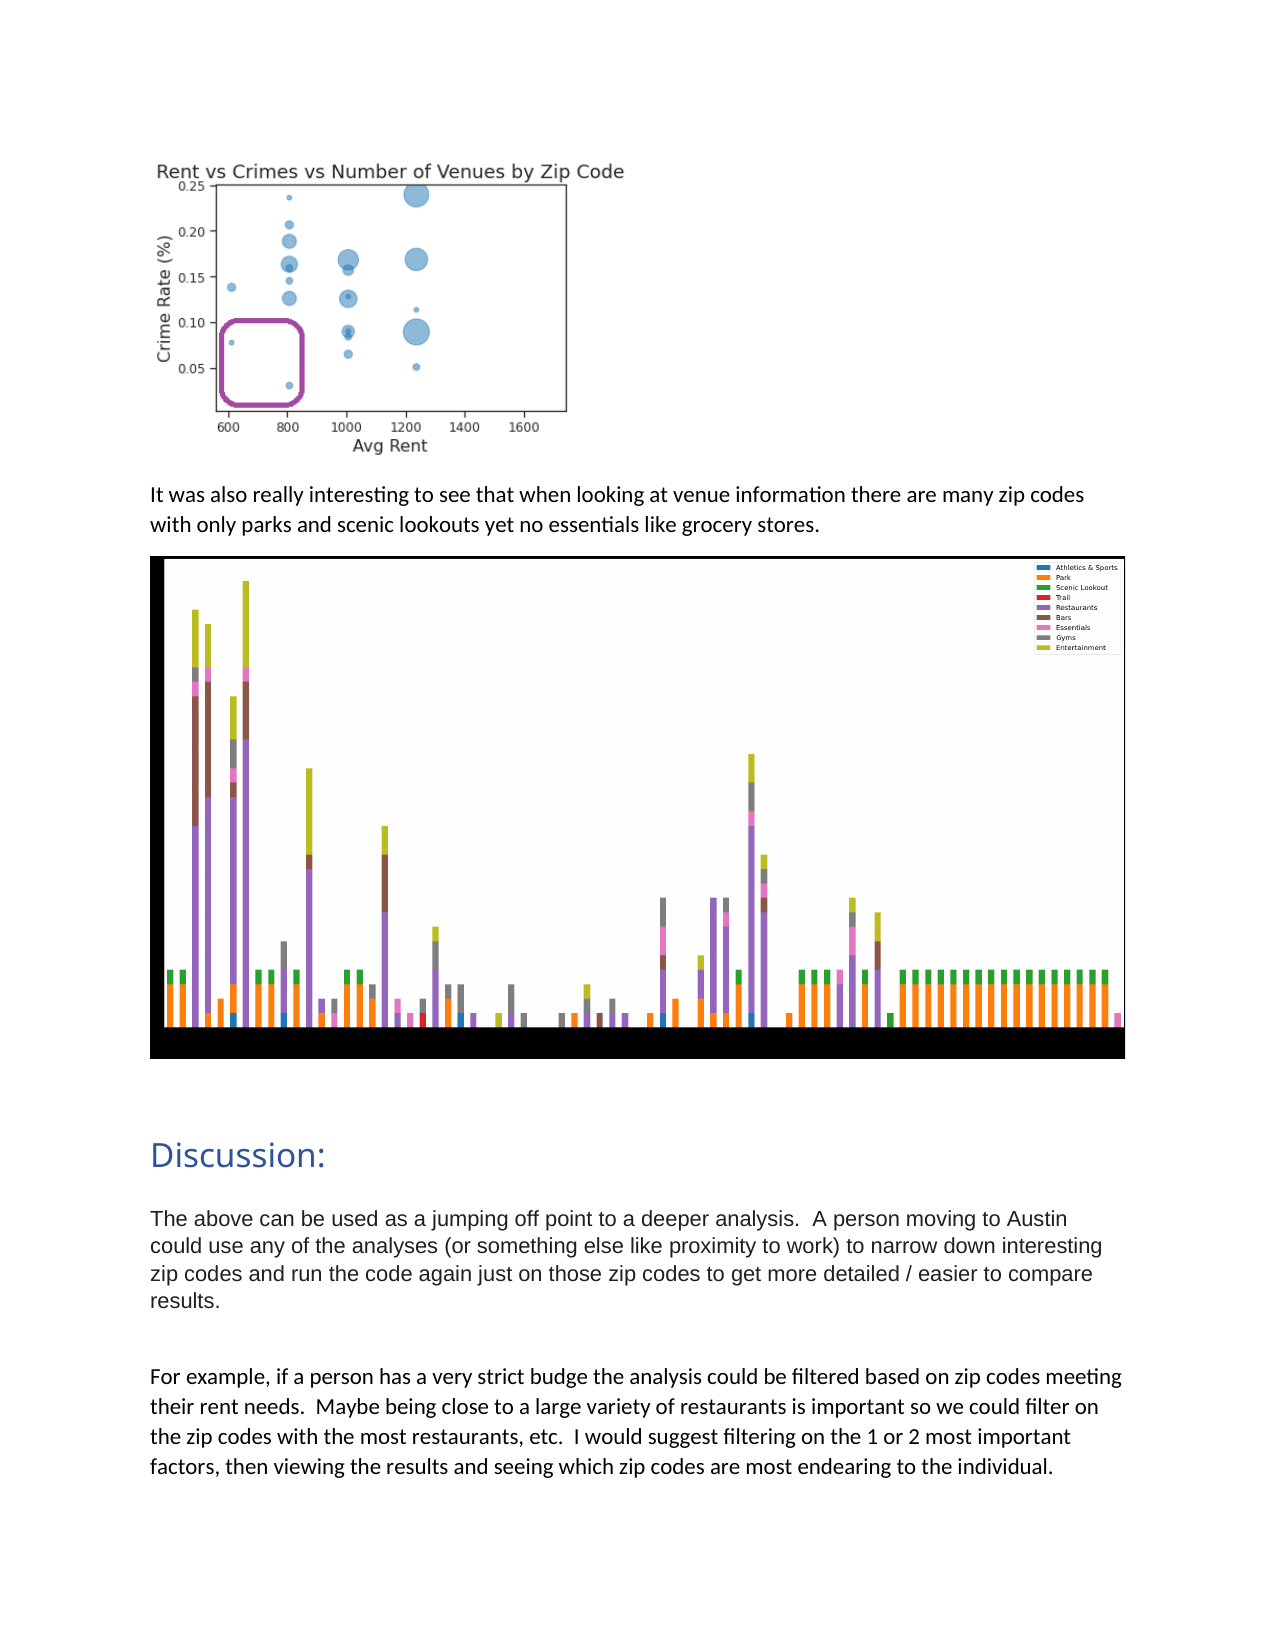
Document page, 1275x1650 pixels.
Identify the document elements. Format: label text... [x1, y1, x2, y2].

text It was also really interesting to see that when looking at venue information there are many zip codes with only parks and scenic lookouts yet no essentials like grocery stores. [150, 480, 1125, 538]
subtitle Discussion: [150, 1132, 1125, 1178]
picture [150, 556, 1125, 1059]
subtitle The above can be used as a jumping off point to a deeper analysis. A person moving to Austin could use any of the analyses (or something else like proximity to work) to narrow down interesting zip codes and run the code again just on those zip codes to get more detailed / easier to compare results. [150, 1206, 1125, 1313]
picture [150, 150, 639, 461]
text For example, if a person has a very strict budge the analysis could be filtered based on zip codes meeting their rent needs. Maybe being close to a large variety of restaurants is important so we could filter on the zip codes with the most restaurants, etc. I would suggest filtering on the 1 or 2 most important factors, then viewing the results and seeing which zip codes are most endearing to the individual. [150, 1362, 1125, 1480]
